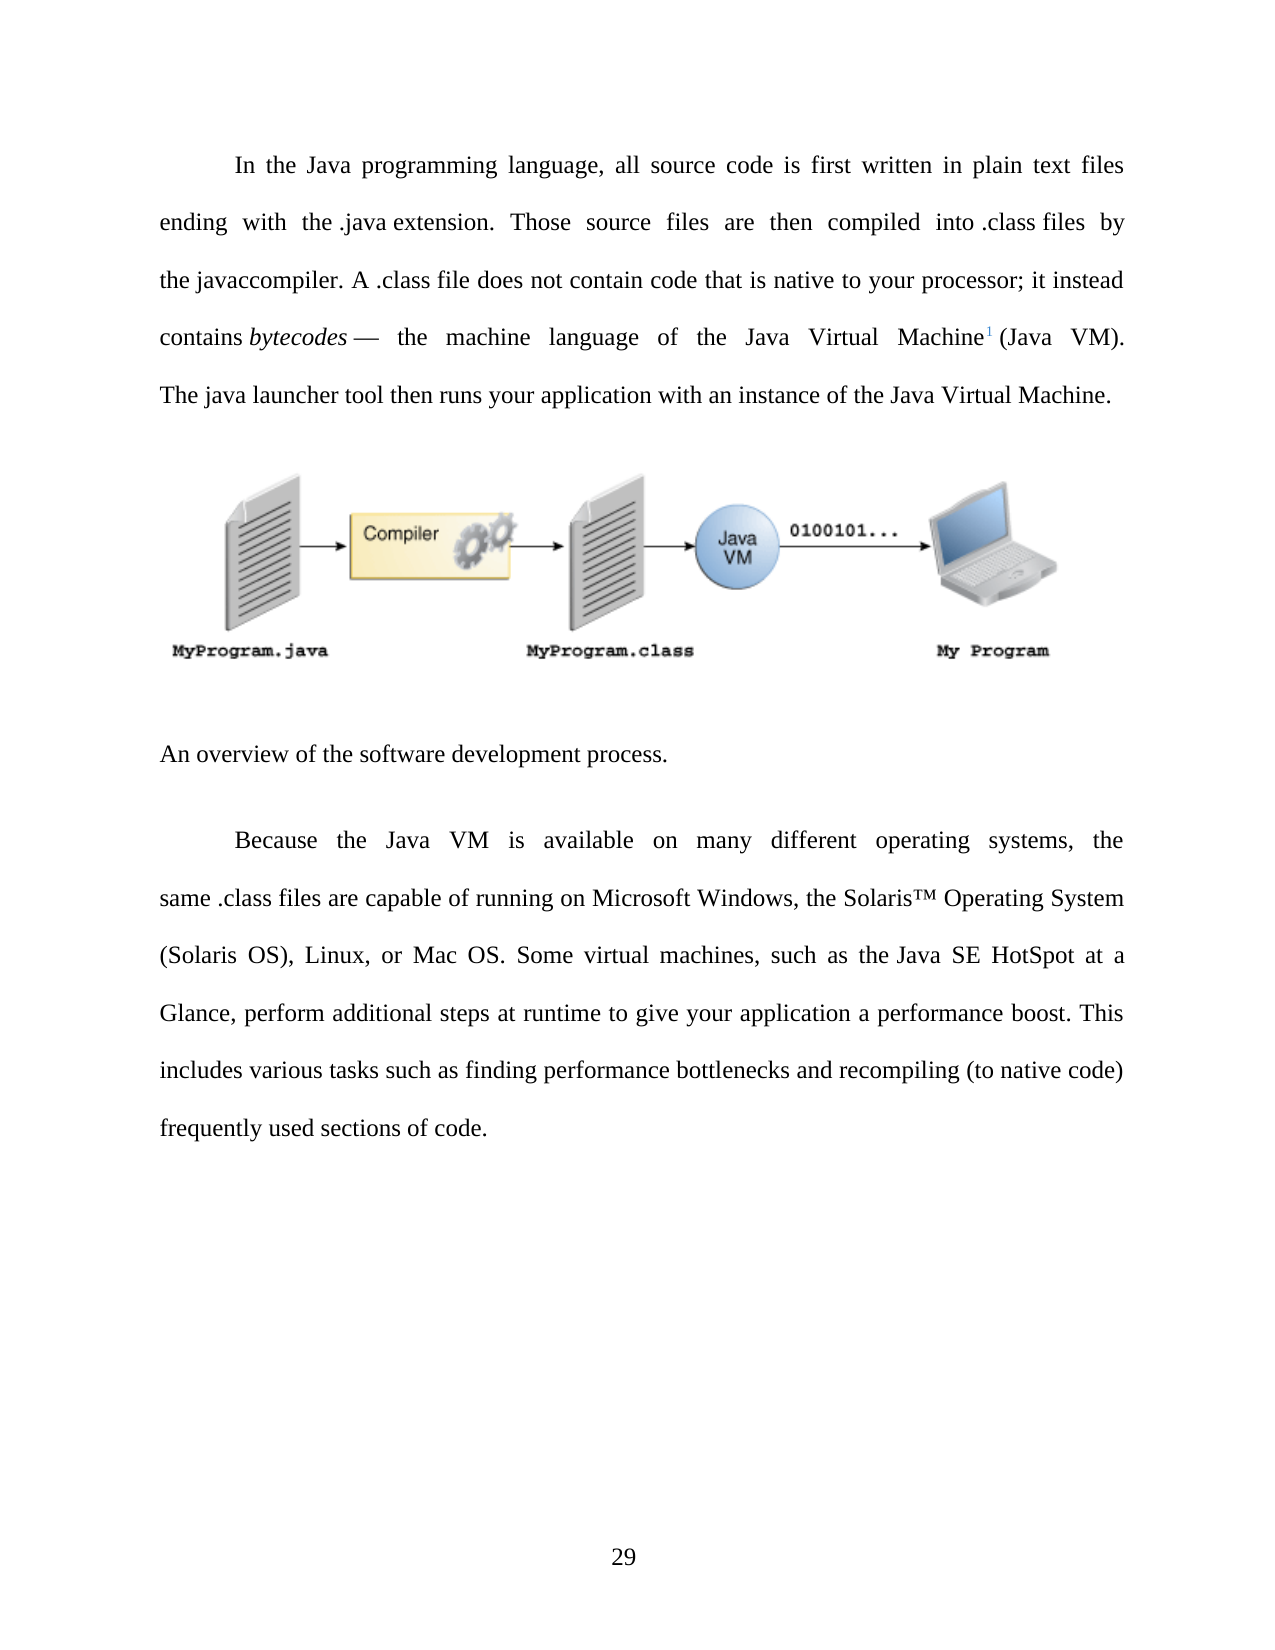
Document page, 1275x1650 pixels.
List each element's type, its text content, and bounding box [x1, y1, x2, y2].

text Because the Java VM is available on many different operating systems, the same .class files are capable of running on Microsoft Windows, the Solaris™ Operating System (Solaris OS), Linux, or Mac OS. Some virtual machines, such as the Java SE HotSpot at a Glance, perform additional steps at runtime to give your application a performance boost. This includes various tasks such as finding performance bottlenecks and recompiling (to native code) frequently used sections of code. [159, 825, 1125, 1142]
picture [159, 466, 1071, 681]
text In the Java programming language, all source code is first written in plain text files ending with the .java extension. Those source files are then compiled into .class files by the javaccompiler. A .class file does not contain code that is native to your processor; it instead contains bytecodes — the machine language of the Java Virtual Machine1 (Java VM). The java launcher tool then runs your application with an instance of the Java Virtual Machine. [159, 150, 1125, 409]
text An overview of the software development process. [159, 739, 1125, 767]
